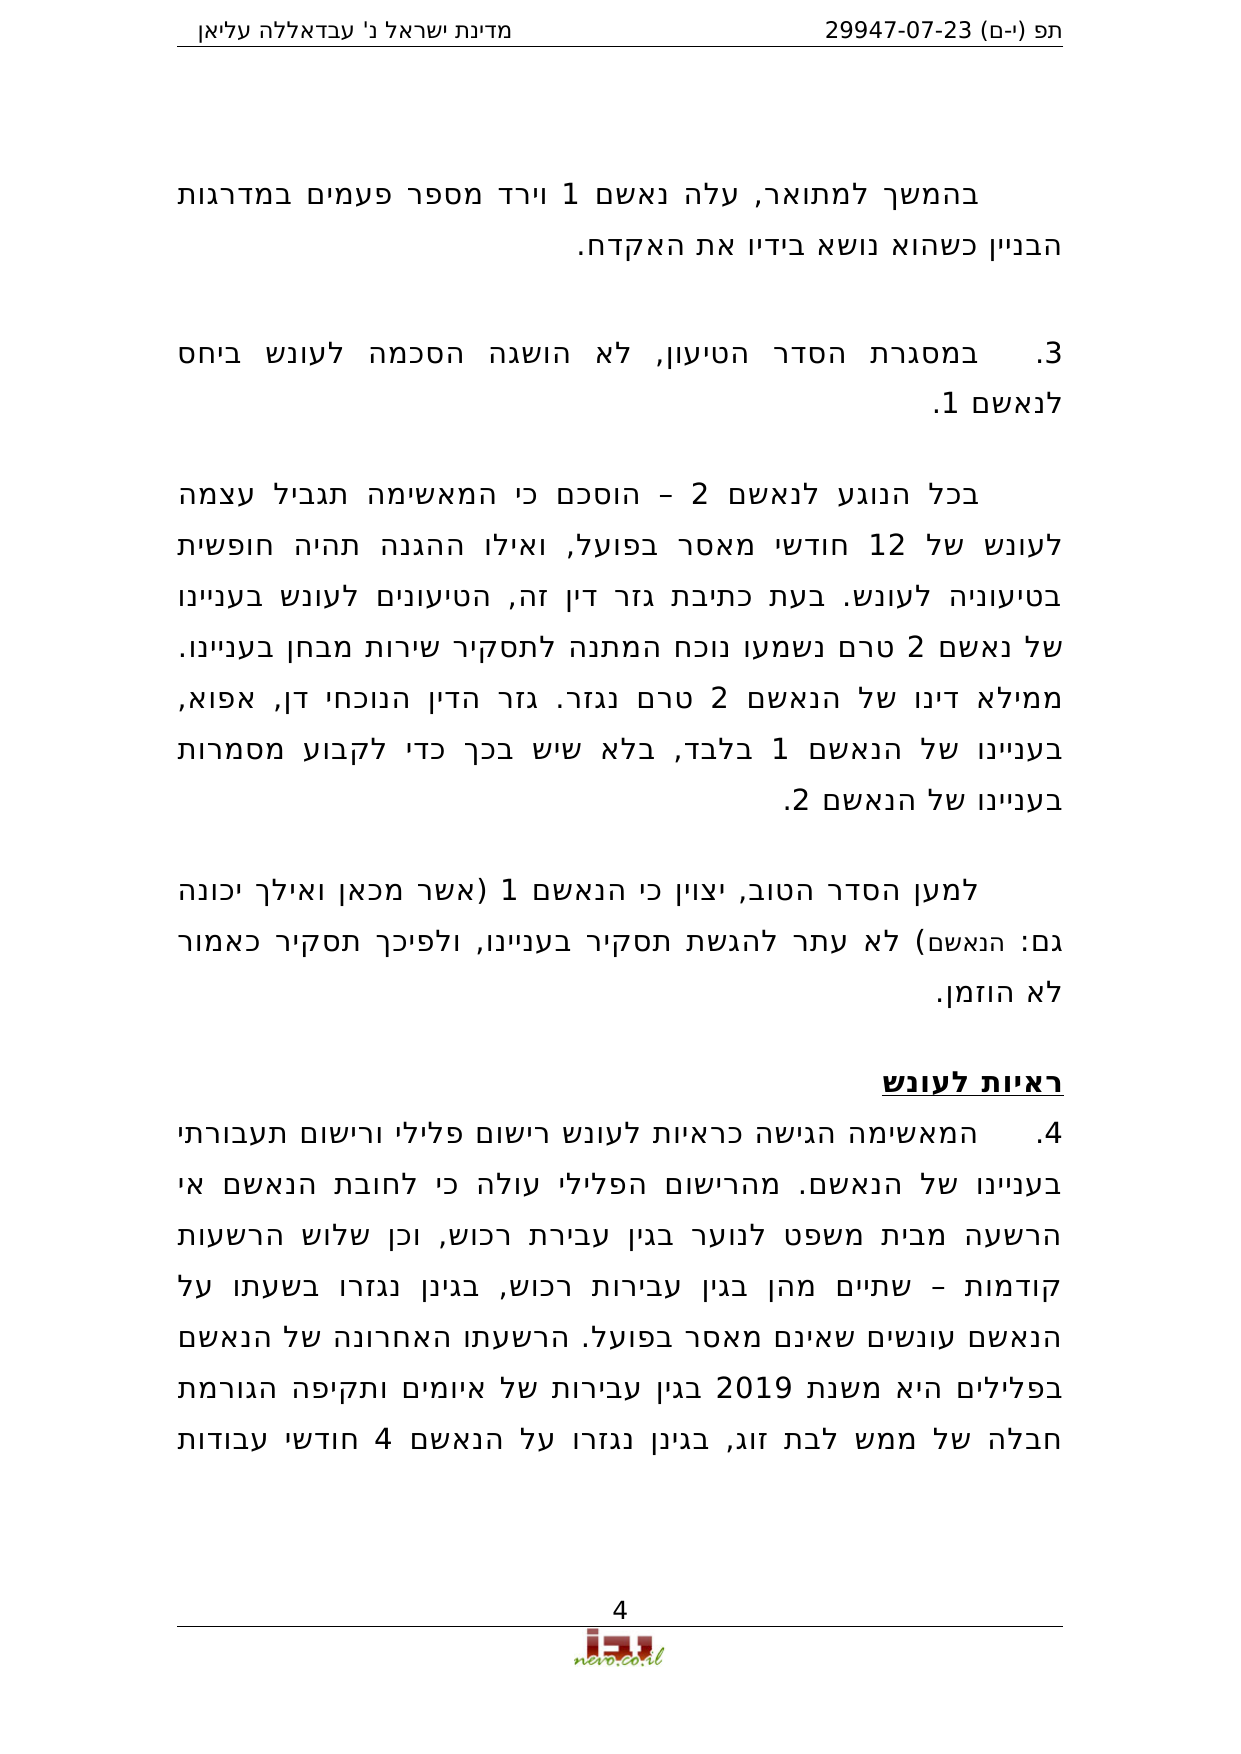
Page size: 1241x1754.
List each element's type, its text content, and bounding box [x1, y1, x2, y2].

picture [574, 1628, 666, 1667]
text בהמשך למתואר, עלה נאשם 1 וירד מספר פעמים במדרגות הבניין כשהוא נושא בידיו את האקדח. [177, 177, 1063, 262]
text למען הסדר הטוב, יצוין כי הנאשם 1 (אשר מכאן ואילך יכונה גם: הנאשם) לא עתר להגשת תסקיר בעניינו, ולפיכך תסקיר כאמור לא הוזמן. [177, 873, 1063, 1009]
text בכל הנוגע לנאשם 2 – הוסכם כי המאשימה תגביל עצמה לעונש של 12 חודשי מאסר בפועל, ואילו ההגנה תהיה חופשית בטיעוניה לעונש. בעת כתיבת גזר דין זה, הטיעונים לעונש בעניינו של נאשם 2 טרם נשמעו נוכח המתנה לתסקיר שירות מבחן בעניינו. ממילא דינו של הנאשם 2 טרם נגזר. גזר הדין הנוכחי דן, אפוא, בעניינו של הנאשם 1 בלבד, בלא שיש בכך כדי לקבוע מסמרות בעניינו של הנאשם 2. [177, 477, 1063, 817]
text ראיות לעונש [177, 1066, 1063, 1099]
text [177, 1117, 1063, 1456]
text 3. במסגרת הסדר הטיעון, לא הושגה הסכמה לעונש ביחס לנאשם 1. [177, 336, 1063, 421]
